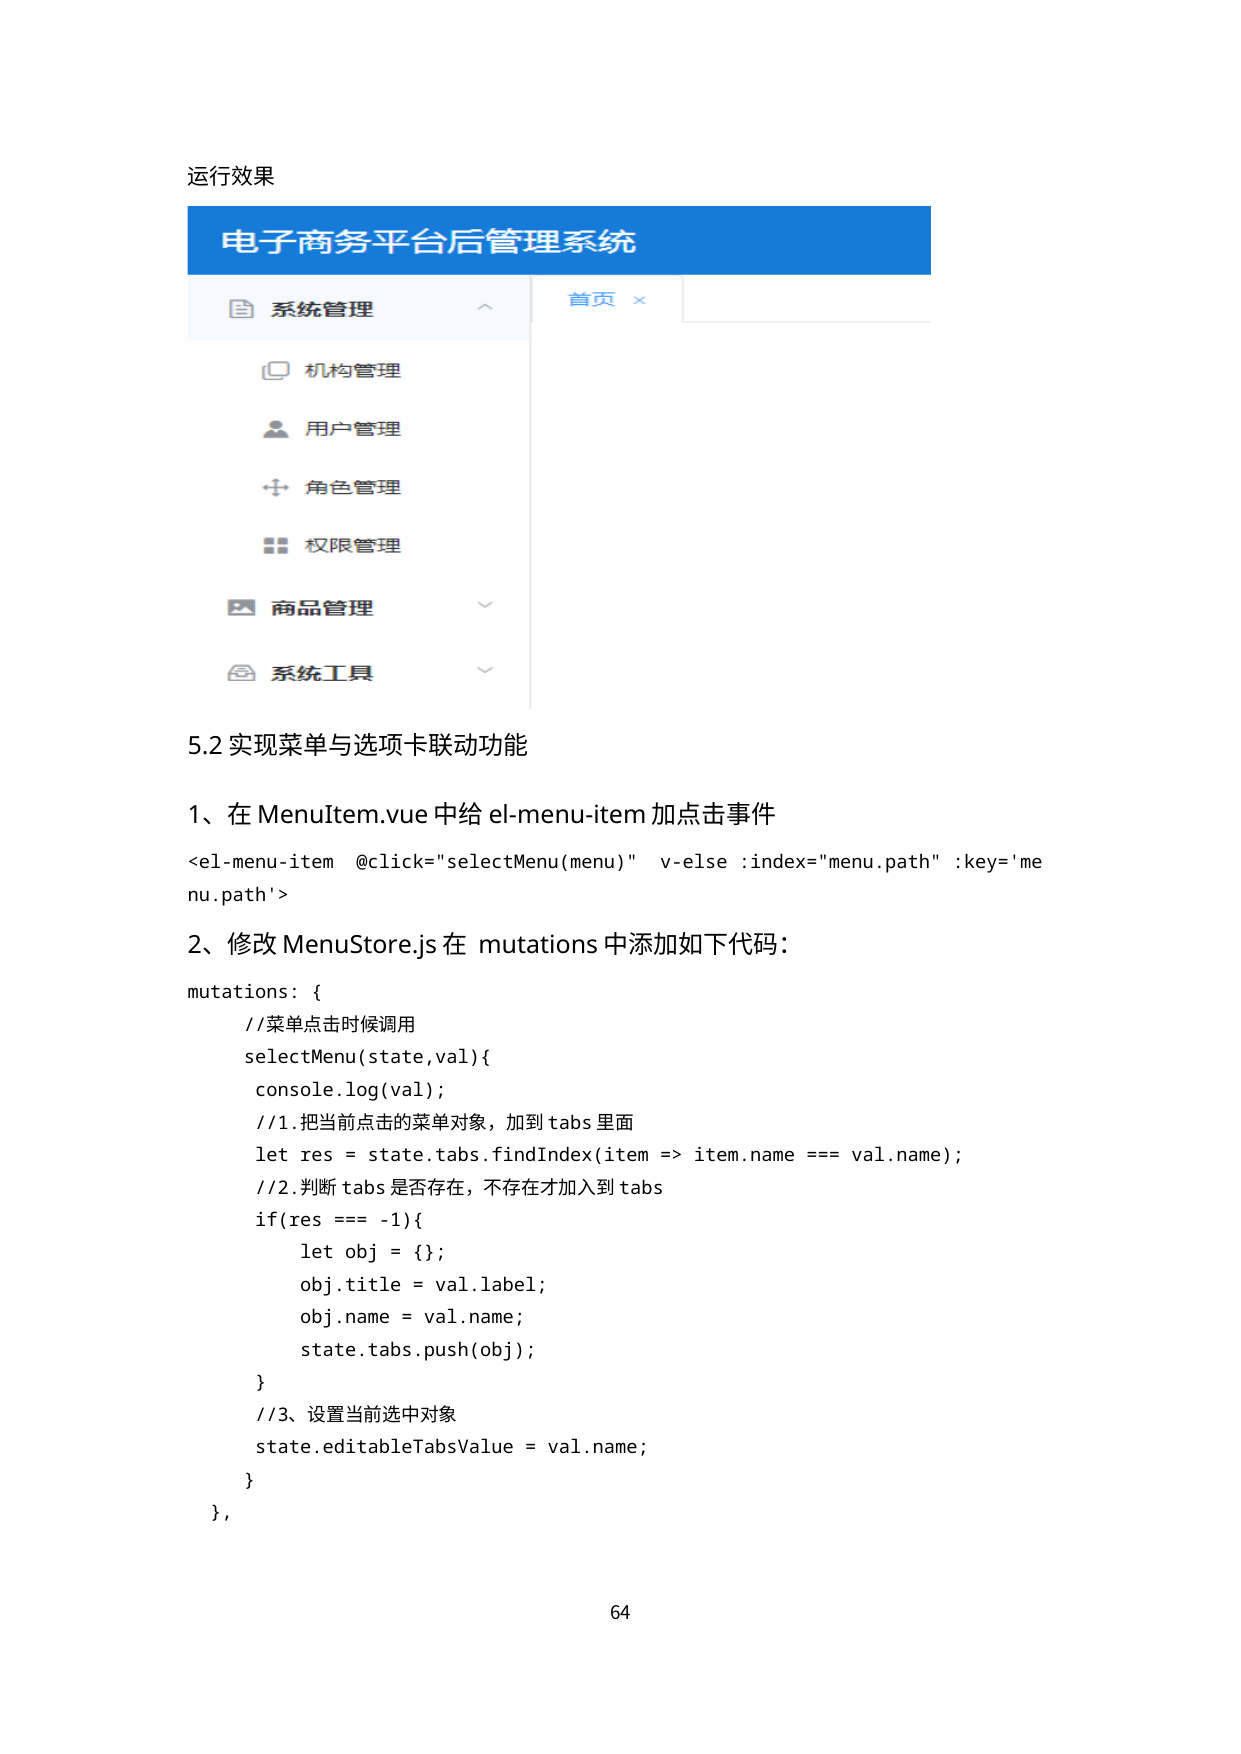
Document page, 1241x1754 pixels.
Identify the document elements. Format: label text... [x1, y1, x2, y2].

text //菜单点击时候调用 [187, 1007, 1053, 1040]
text console.log(val); [187, 1072, 1053, 1105]
text selectMenu(state,val){ [187, 1040, 1053, 1072]
text obj.title = val.label; [187, 1267, 1053, 1300]
text let res = state.tabs.findIndex(item => item.name === val.name); [187, 1137, 1053, 1170]
text } [187, 1462, 1053, 1495]
text obj.name = val.name; [187, 1300, 1053, 1332]
text if(res === -1){ [187, 1202, 1053, 1235]
text <el-menu-item @click="selectMenu(menu)" v-else :index="menu.path" :key='menu.path'> [187, 845, 1053, 910]
text mutations: { [187, 975, 1053, 1007]
text let obj = {}; [187, 1235, 1053, 1267]
text } [187, 1365, 1053, 1397]
text state.editableTabsValue = val.name; [187, 1430, 1053, 1462]
text //1.把当前点击的菜单对象，加到tabs里面 [187, 1105, 1053, 1137]
text }, [187, 1495, 1053, 1527]
text //3、设置当前选中对象 [187, 1397, 1053, 1430]
picture [187, 206, 931, 709]
text //2.判断tabs是否存在，不存在才加入到tabs [187, 1170, 1053, 1202]
text 2、修改MenuStore.js在 mutations中添加如下代码： [187, 910, 1053, 975]
text 5.2实现菜单与选项卡联动功能 [187, 726, 1053, 762]
text 运行效果 [187, 159, 1053, 191]
text state.tabs.push(obj); [187, 1332, 1053, 1365]
text 1、在MenuItem.vue中给el-menu-item加点击事件 [187, 780, 1053, 845]
